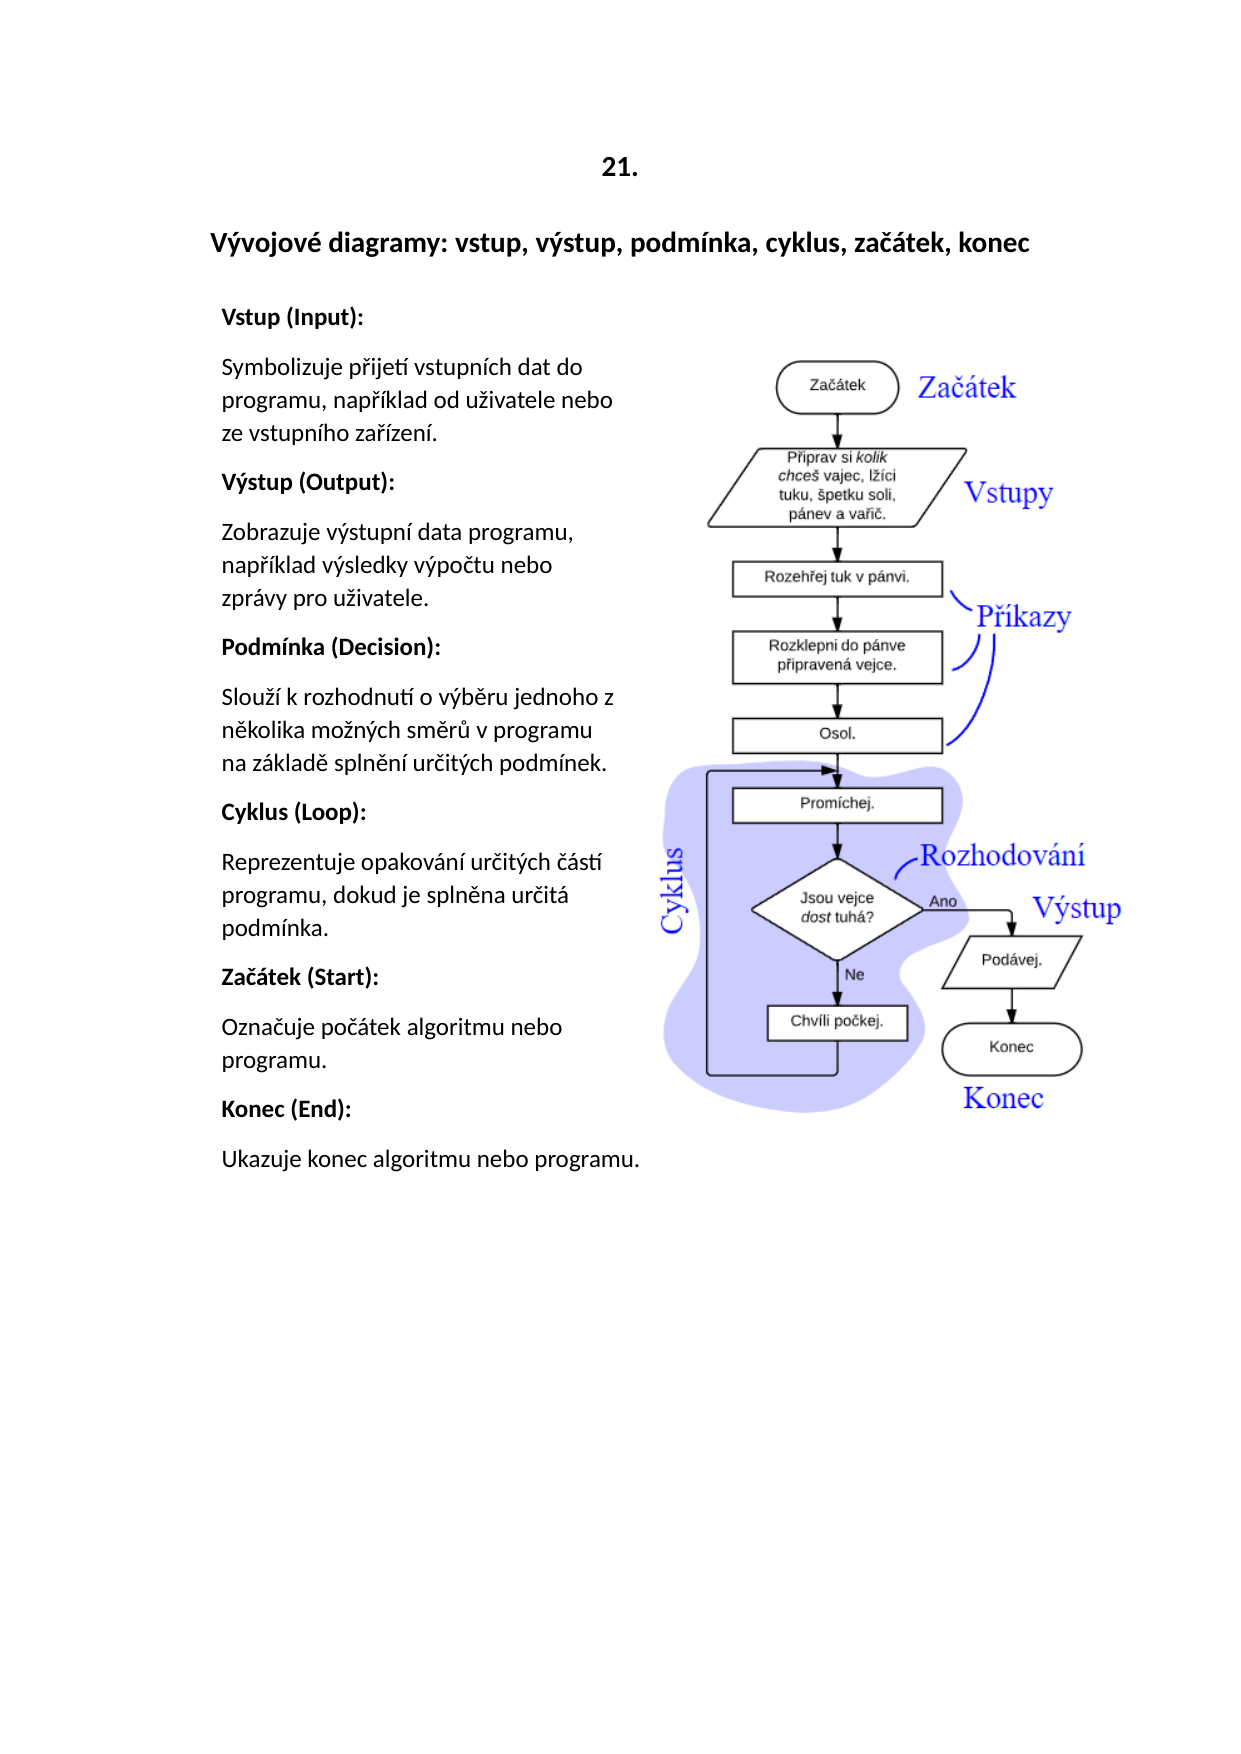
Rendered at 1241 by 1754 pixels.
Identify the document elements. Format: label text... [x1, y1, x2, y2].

text Označuje počátek algoritmu nebo programu. [221, 1011, 641, 1074]
text Podmínka (Decision): [221, 631, 641, 662]
text Symbolizuje přijetí vstupních dat do programu, například od uživatele nebo ze vstupního zařízení. [221, 351, 641, 447]
text Cyklus (Loop): [221, 796, 641, 827]
text Ukazuje konec algoritmu nebo programu. [221, 1143, 1093, 1173]
text 21. [148, 148, 1093, 183]
text Slouží k rozhodnutí o výběru jednoho z několika možných směrů v programu na základě splnění určitých podmínek. [221, 681, 641, 777]
text Konec (End): [221, 1093, 1093, 1124]
text Vývojové diagramy: vstup, výstup, podmínka, cyklus, začátek, konec [148, 224, 1093, 260]
text Výstup (Output): [221, 466, 641, 497]
text Vstup (Input): [221, 301, 1093, 332]
text Zobrazuje výstupní data programu, například výsledky výpočtu nebo zprávy pro uživatele. [221, 516, 641, 612]
text Začátek (Start): [221, 961, 641, 992]
text Reprezentuje opakování určitých částí programu, dokud je splněna určitá podmínka. [221, 846, 641, 942]
picture [641, 349, 1132, 1117]
